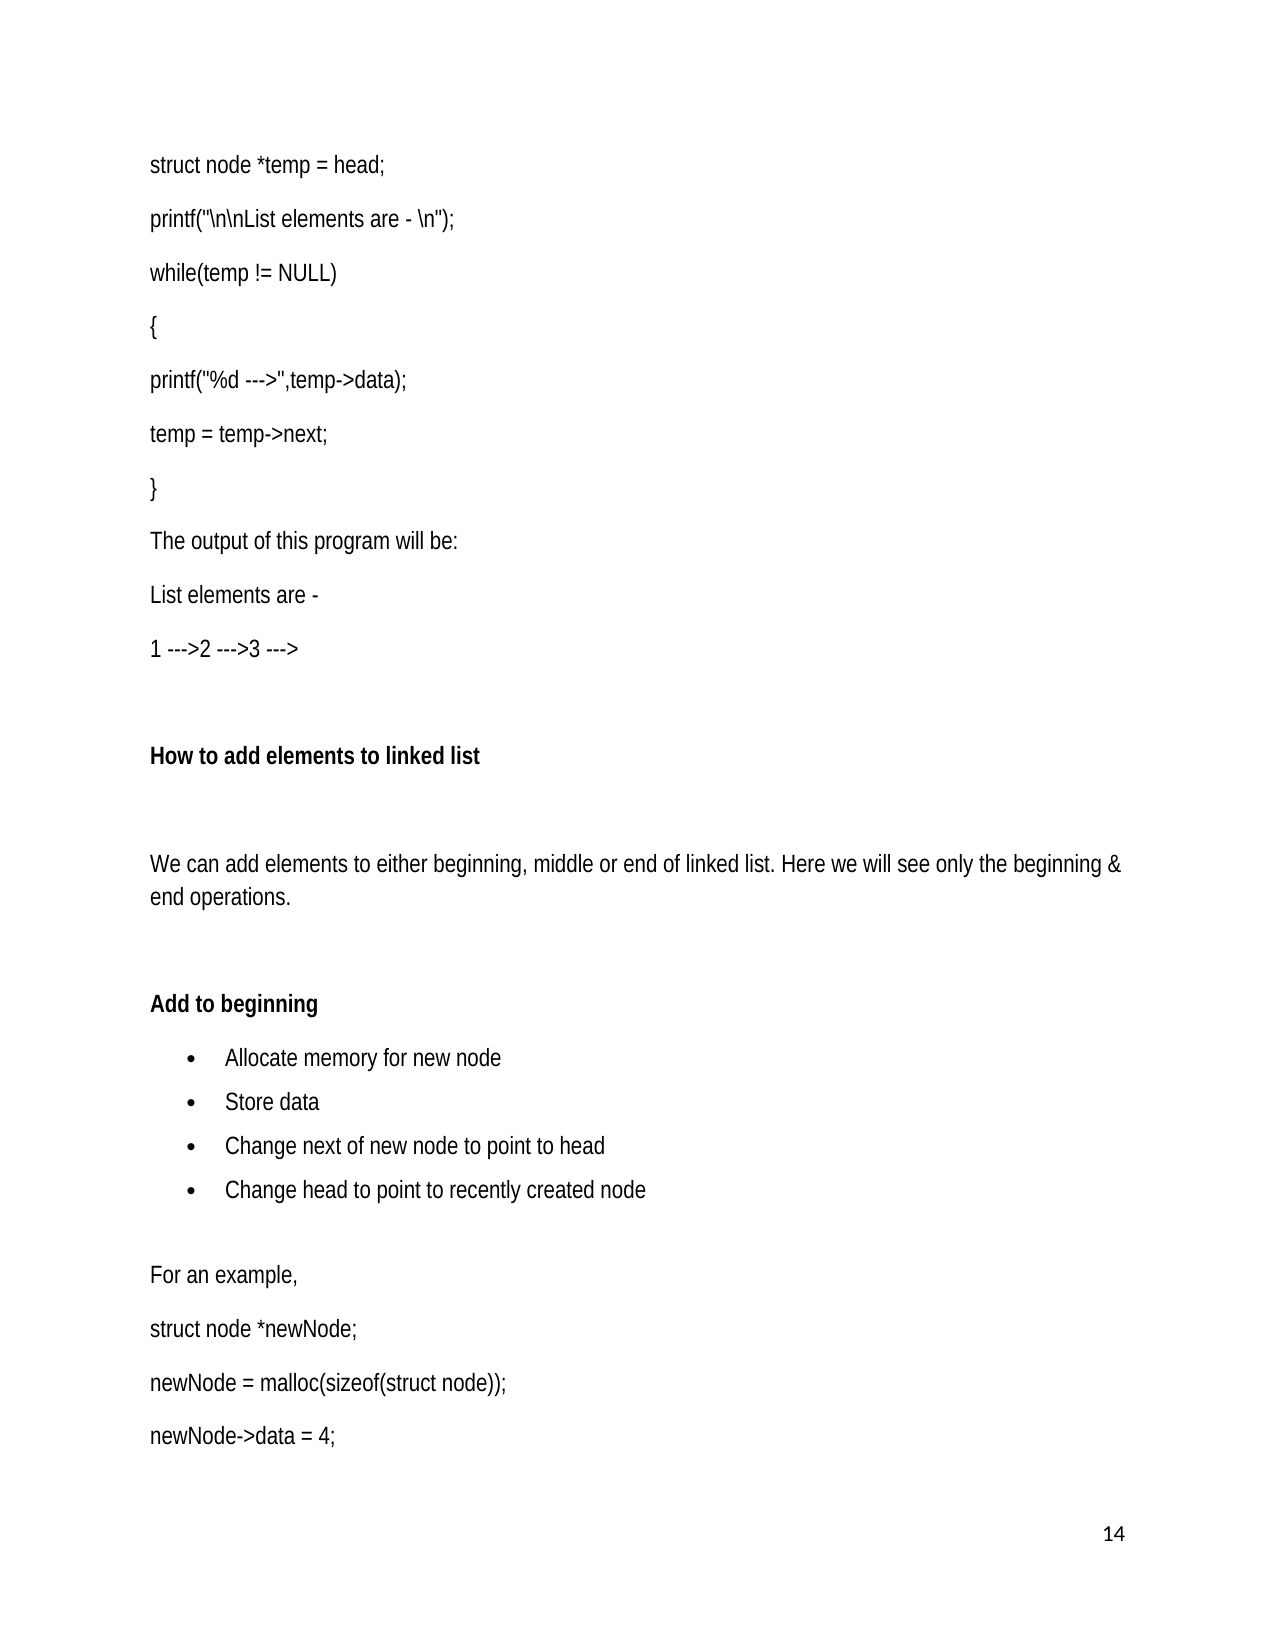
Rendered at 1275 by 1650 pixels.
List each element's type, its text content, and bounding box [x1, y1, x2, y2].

text We can add elements to either beginning, middle or end of linked list. Here we will see only the beginning & end operations. [150, 849, 1125, 910]
text temp = temp->next; [150, 419, 1125, 447]
text Add to beginning [150, 989, 1125, 1018]
list Change next of new node to point to head [187, 1131, 1125, 1159]
text struct node *newNode; [150, 1314, 1125, 1342]
list Store data [187, 1087, 1125, 1116]
text List elements are - [150, 580, 1125, 609]
text The output of this program will be: [150, 526, 1125, 555]
text newNode = malloc(sizeof(struct node)); [150, 1367, 1125, 1396]
text printf("%d --->",temp->data); [150, 365, 1125, 394]
text For an example, [150, 1260, 1125, 1289]
text } [150, 472, 1125, 501]
text struct node *temp = head; [150, 150, 1125, 179]
text while(temp != NULL) [150, 257, 1125, 286]
text 1 --->2 --->3 ---> [150, 634, 1125, 662]
text printf("\n\nList elements are - \n"); [150, 204, 1125, 232]
text newNode->data = 4; [150, 1421, 1125, 1450]
list Change head to point to recently created node [187, 1175, 1125, 1203]
list Allocate memory for new node [187, 1043, 1125, 1072]
text { [150, 311, 1125, 340]
text How to add elements to linked list [150, 741, 1125, 770]
